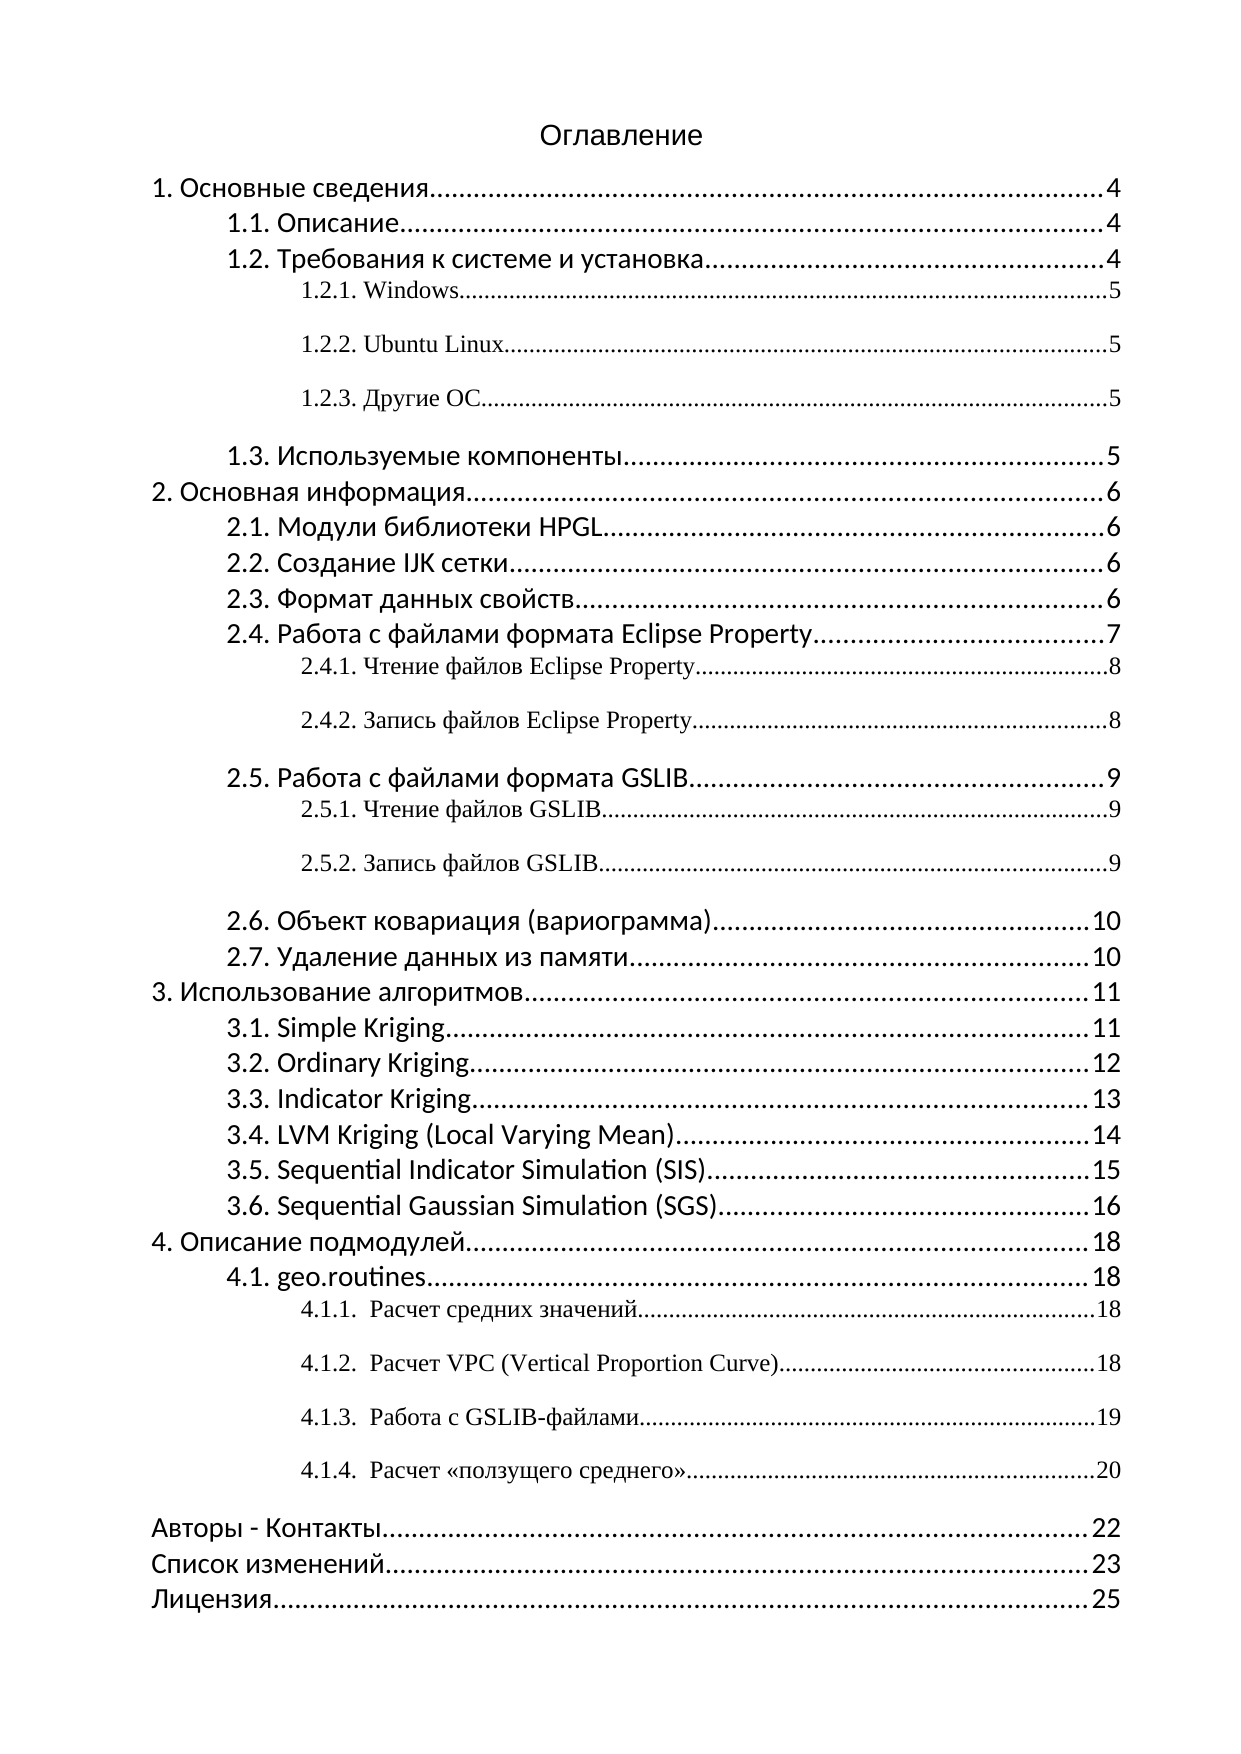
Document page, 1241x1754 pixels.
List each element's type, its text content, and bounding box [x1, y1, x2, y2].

text 3.5. Sequential Indicator Simulation (SIS) 15 [226, 1151, 1122, 1187]
text 2.2. Создание IJK сетки 6 [226, 544, 1122, 580]
text 3.4. LVM Kriging (Local Varying Mean) 14 [226, 1116, 1122, 1151]
text Лицензия 25 [151, 1581, 1122, 1616]
text 3.2. Ordinary Kriging 12 [226, 1044, 1122, 1080]
text 4.1.4. Расчет «ползущего среднего» 20 [301, 1455, 1122, 1484]
text Список изменений 23 [151, 1545, 1122, 1581]
text 1.2. Требования к системе и установка 4 [226, 240, 1122, 276]
text 2.5. Работа с файлами формата GSLIB 9 [226, 759, 1122, 794]
text 4.1.1. Расчет средних значений 18 [301, 1294, 1122, 1323]
text 4.1. geo.routines 18 [226, 1258, 1122, 1294]
text 1.2.3. Другие ОС 5 [301, 383, 1122, 412]
text 2. Основная информация 6 [151, 473, 1122, 508]
text 2.4.2. Запись файлов Eclipse Property 8 [301, 705, 1122, 733]
text 2.5.2. Запись файлов GSLIB 9 [301, 848, 1122, 877]
text 1.3. Используемые компоненты 5 [226, 437, 1122, 473]
text 2.4. Работа с файлами формата Eclipse Property 7 [226, 615, 1122, 651]
text 3.1. Simple Kriging 11 [226, 1009, 1122, 1044]
text 3.6. Sequential Gaussian Simulation (SGS) 16 [226, 1187, 1122, 1223]
text 4. Описание подмодулей 18 [151, 1223, 1122, 1258]
text Авторы - Контакты 22 [151, 1509, 1122, 1545]
text 2.6. Объект ковариация (вариограмма) 10 [226, 902, 1122, 938]
text 2.5.1. Чтение файлов GSLIB 9 [301, 794, 1122, 823]
text 2.3. Формат данных свойств 6 [226, 580, 1122, 615]
text 1.2.1. Windows 5 [301, 276, 1122, 304]
subtitle Оглавление [120, 118, 1122, 152]
text 1.1. Описание 4 [226, 204, 1122, 240]
text 4.1.2. Расчет VPC (Vertical Proportion Curve) 18 [301, 1348, 1122, 1376]
text 3. Использование алгоритмов 11 [151, 973, 1122, 1009]
text 2.4.1. Чтение файлов Eclipse Property 8 [301, 651, 1122, 680]
text 3.3. Indicator Kriging 13 [226, 1080, 1122, 1116]
text 4.1.3. Работа с GSLIB-файлами 19 [301, 1402, 1122, 1430]
text 1.2.2. Ubuntu Linux 5 [301, 329, 1122, 358]
text 2.7. Удаление данных из памяти 10 [226, 938, 1122, 973]
text 2.1. Модули библиотеки HPGL 6 [226, 508, 1122, 544]
text 1. Основные сведения 4 [151, 169, 1122, 204]
